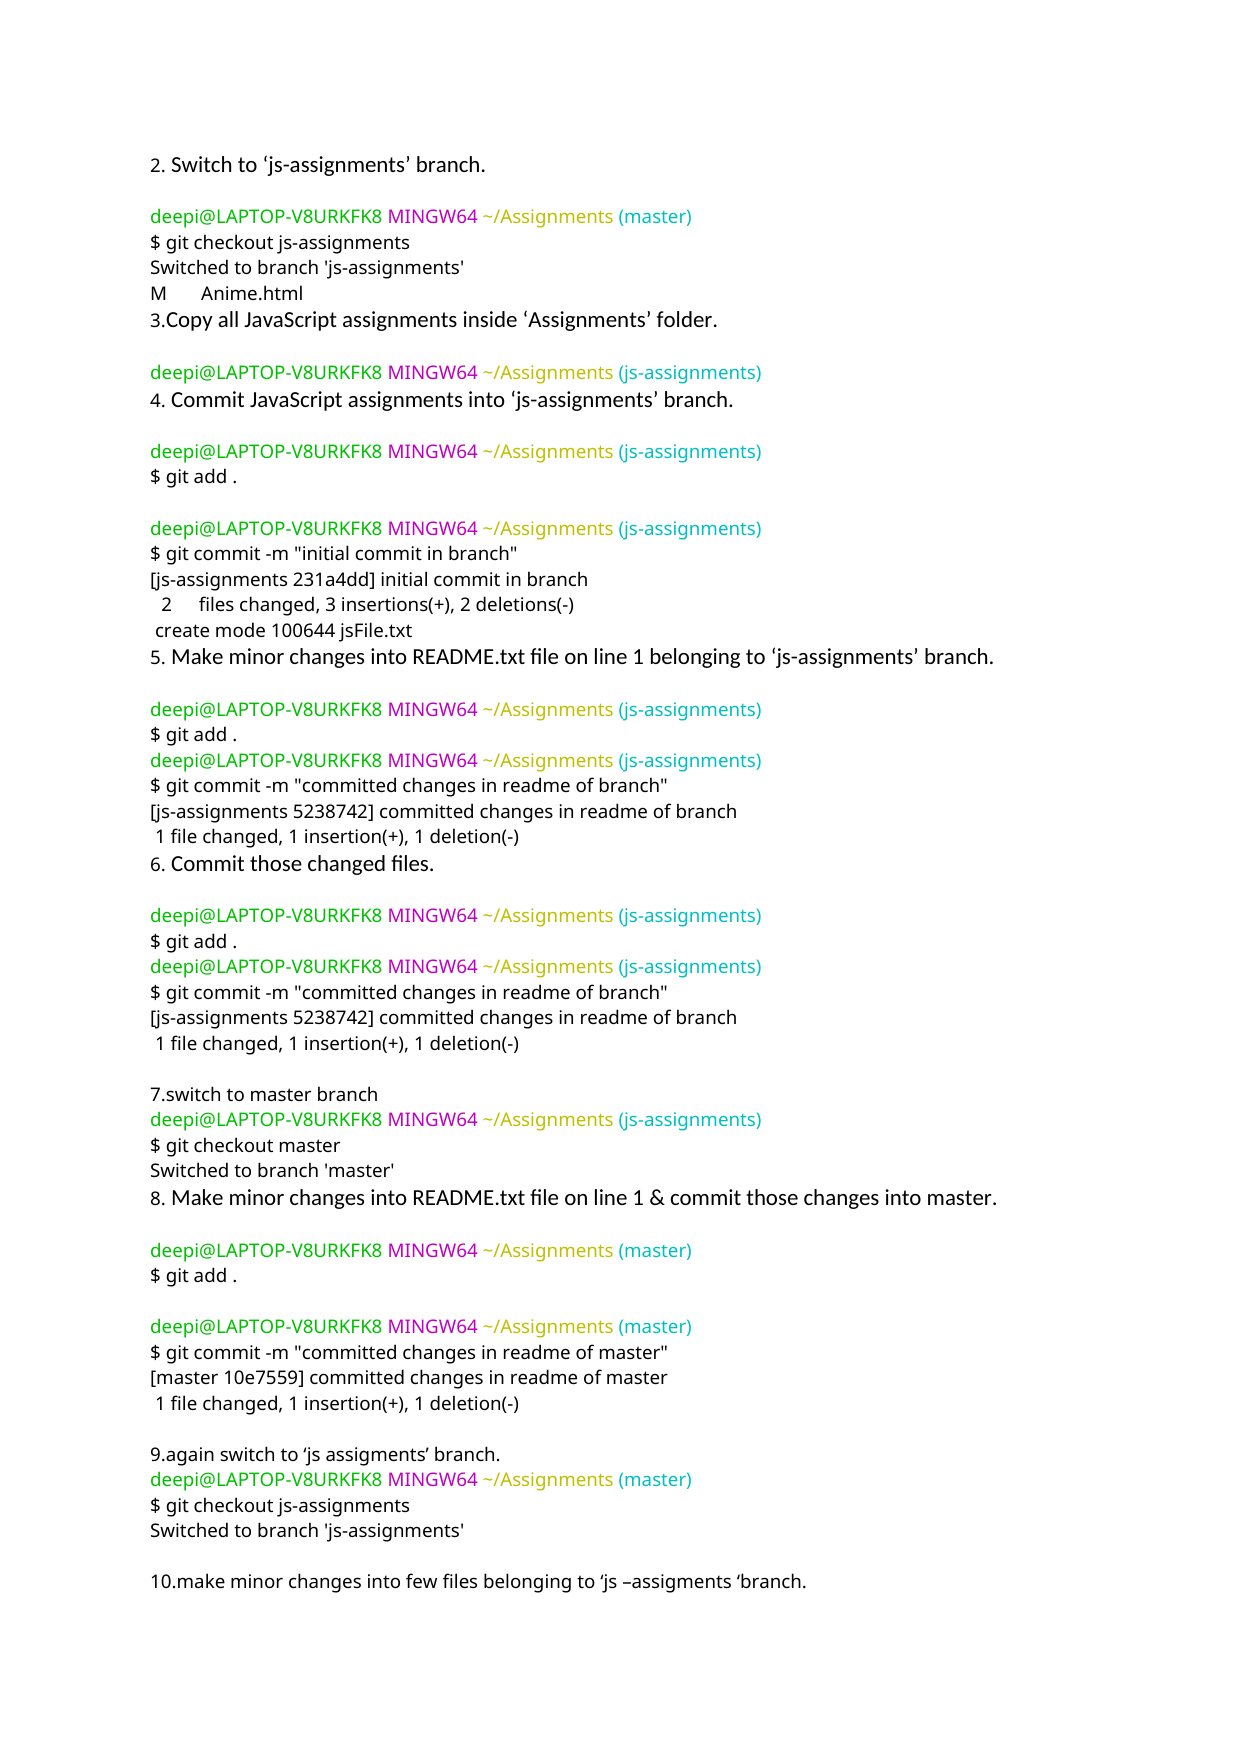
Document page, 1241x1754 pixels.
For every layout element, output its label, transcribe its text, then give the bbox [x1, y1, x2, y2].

text $ git add . [150, 1262, 1090, 1288]
text 10.make minor changes into few files belonging to ‘js –assigments ‘branch. [150, 1569, 1090, 1594]
text M Anime.html [150, 280, 1090, 306]
text $ git add . [150, 721, 1090, 747]
text 3.Copy all JavaScript assignments inside ‘Assignments’ folder. [150, 306, 1090, 334]
text deepi@LAPTOP-V8URKFK8 MINGW64 ~/Assignments (js-assignments) [150, 903, 1090, 928]
text 2. Switch to ‘js-assignments’ branch. [150, 150, 1090, 178]
text 4. Commit JavaScript assignments into ‘js-assignments’ branch. [150, 385, 1090, 413]
text $ git add . [150, 464, 1090, 489]
text deepi@LAPTOP-V8URKFK8 MINGW64 ~/Assignments (master) [150, 1237, 1090, 1262]
text deepi@LAPTOP-V8URKFK8 MINGW64 ~/Assignments (js-assignments) [150, 438, 1090, 464]
text deepi@LAPTOP-V8URKFK8 MINGW64 ~/Assignments (js-assignments) [150, 1107, 1090, 1132]
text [150, 203, 1090, 229]
text $ git checkout js-assignments [150, 1492, 1090, 1518]
text $ git commit -m "initial commit in branch" [150, 540, 1090, 566]
text deepi@LAPTOP-V8URKFK8 MINGW64 ~/Assignments (js-assignments) [150, 359, 1090, 385]
text Switched to branch 'js-assignments' [150, 1518, 1090, 1543]
text Switched to branch 'master' [150, 1158, 1090, 1183]
text 8. Make minor changes into README.txt file on line 1 & commit those changes into master. [150, 1183, 1090, 1211]
text $ git add . [150, 928, 1090, 954]
text $ git commit -m "committed changes in readme of master" [150, 1339, 1090, 1364]
text deepi@LAPTOP-V8URKFK8 MINGW64 ~/Assignments (js-assignments) [150, 515, 1090, 540]
list files changed, 3 insertions(+), 2 deletions(-) [161, 591, 1090, 617]
text Switched to branch 'js-assignments' [150, 254, 1090, 280]
text create mode 100644 jsFile.txt [150, 617, 1090, 642]
text [js-assignments 5238742] committed changes in readme of branch [150, 1005, 1090, 1030]
text deepi@LAPTOP-V8URKFK8 MINGW64 ~/Assignments (js-assignments) [150, 747, 1090, 772]
text $ git commit -m "committed changes in readme of branch" [150, 979, 1090, 1005]
text deepi@LAPTOP-V8URKFK8 MINGW64 ~/Assignments (master) [150, 1313, 1090, 1339]
text deepi@LAPTOP-V8URKFK8 MINGW64 ~/Assignments (js-assignments) [150, 954, 1090, 979]
text $ git checkout js-assignments [150, 229, 1090, 254]
text 1 file changed, 1 insertion(+), 1 deletion(-) [150, 823, 1090, 849]
text $ git checkout master [150, 1132, 1090, 1158]
text 5. Make minor changes into README.txt file on line 1 belonging to ‘js-assignments’ branch. [150, 642, 1090, 670]
text deepi@LAPTOP-V8URKFK8 MINGW64 ~/Assignments (js-assignments) [150, 696, 1090, 721]
text [js-assignments 5238742] committed changes in readme of branch [150, 798, 1090, 823]
text [js-assignments 231a4dd] initial commit in branch [150, 566, 1090, 591]
text 9.again switch to ‘js assigments’ branch. [150, 1441, 1090, 1467]
text [master 10e7559] committed changes in readme of master [150, 1364, 1090, 1390]
text 1 file changed, 1 insertion(+), 1 deletion(-) [150, 1030, 1090, 1056]
text 6. Commit those changed files. [150, 849, 1090, 877]
text 1 file changed, 1 insertion(+), 1 deletion(-) [150, 1390, 1090, 1416]
text $ git commit -m "committed changes in readme of branch" [150, 772, 1090, 798]
text 7.switch to master branch [150, 1081, 1090, 1107]
text deepi@LAPTOP-V8URKFK8 MINGW64 ~/Assignments (master) [150, 1467, 1090, 1492]
